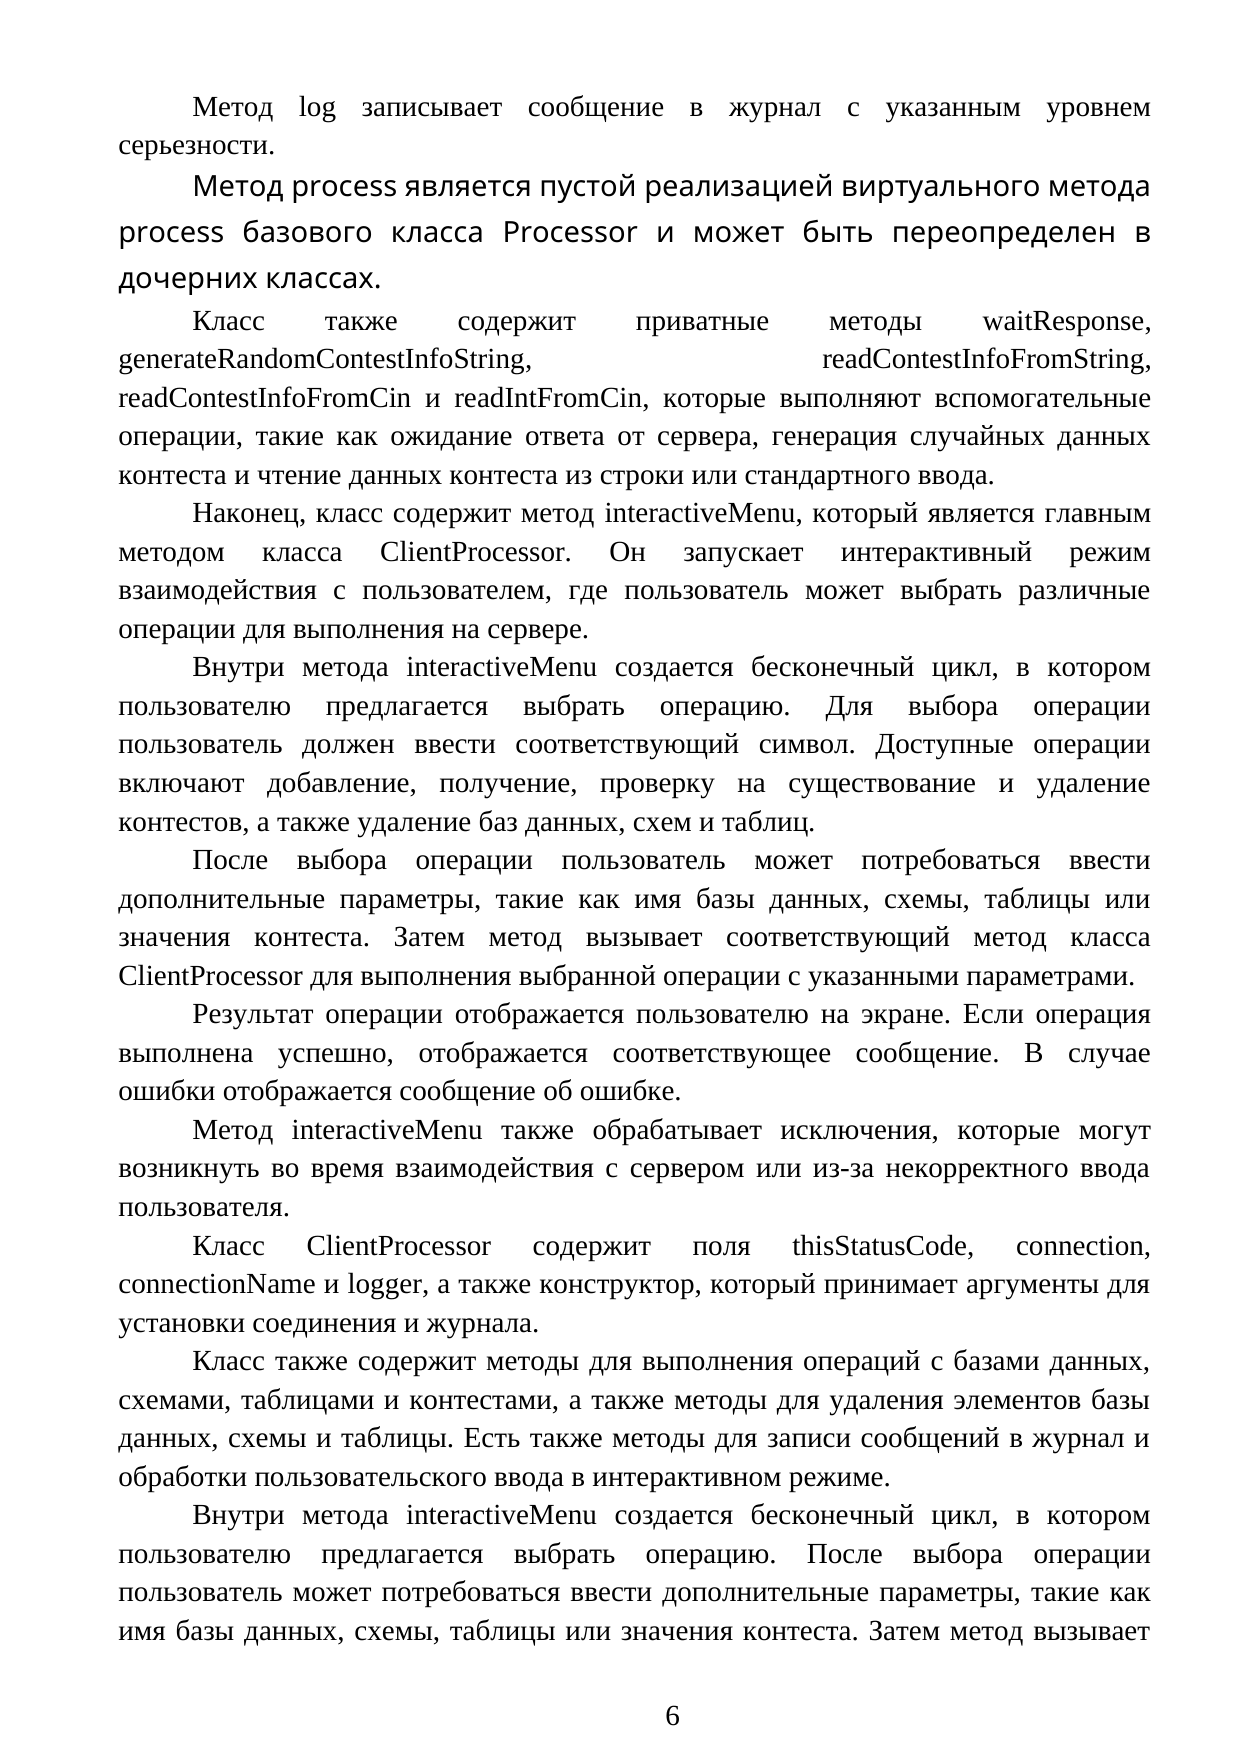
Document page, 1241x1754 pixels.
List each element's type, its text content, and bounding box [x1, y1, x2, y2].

text Класс также содержит приватные методы waitResponse, generateRandomContestInfoString, readContestInfoFromString, readContestInfoFromCin и readIntFromCin, которые выполняют вспомогательные операции, такие как ожидание ответа от сервера, генерация случайных данных контеста и чтение данных контеста из строки или стандартного ввода. [118, 303, 1152, 490]
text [118, 1497, 1152, 1647]
text Внутри метода interactiveMenu создается бесконечный цикл, в котором пользователю предлагается выбрать операцию. Для выбора операции пользователь должен ввести соответствующий символ. Доступные операции включают добавление, получение, проверку на существование и удаление контестов, а также удаление баз данных, схем и таблиц. [118, 649, 1152, 837]
text Наконец, класс содержит метод interactiveMenu, который является главным методом класса ClientProcessor. Он запускает интерактивный режим взаимодействия с пользователем, где пользователь может выбрать различные операции для выполнения на сервере. [118, 495, 1152, 644]
text Класс также содержит методы для выполнения операций с базами данных, схемами, таблицами и контестами, а также методы для удаления элементов базы данных, схемы и таблицы. Есть также методы для записи сообщений в журнал и обработки пользовательского ввода в интерактивном режиме. [118, 1343, 1152, 1492]
text После выбора операции пользователь может потребоваться ввести дополнительные параметры, такие как имя базы данных, схемы, таблицы или значения контеста. Затем метод вызывает соответствующий метод класса ClientProcessor для выполнения выбранной операции с указанными параметрами. [118, 842, 1152, 991]
text Метод log записывает сообщение в журнал с указанным уровнем серьезности. [118, 89, 1152, 161]
text Метод interactiveMenu также обрабатывает исключения, которые могут возникнуть во время взаимодействия с сервером или из-за некорректного ввода пользователя. [118, 1112, 1152, 1223]
text Метод process является пустой реализацией виртуального метода process базового класса Processor и может быть переопределен в дочерних классах. [118, 166, 1152, 297]
text Класс ClientProcessor содержит поля thisStatusCode, connection, connectionName и logger, а также конструктор, который принимает аргументы для установки соединения и журнала. [118, 1228, 1152, 1338]
text Результат операции отображается пользователю на экране. Если операция выполнена успешно, отображается соответствующее сообщение. В случае ошибки отображается сообщение об ошибке. [118, 996, 1152, 1107]
